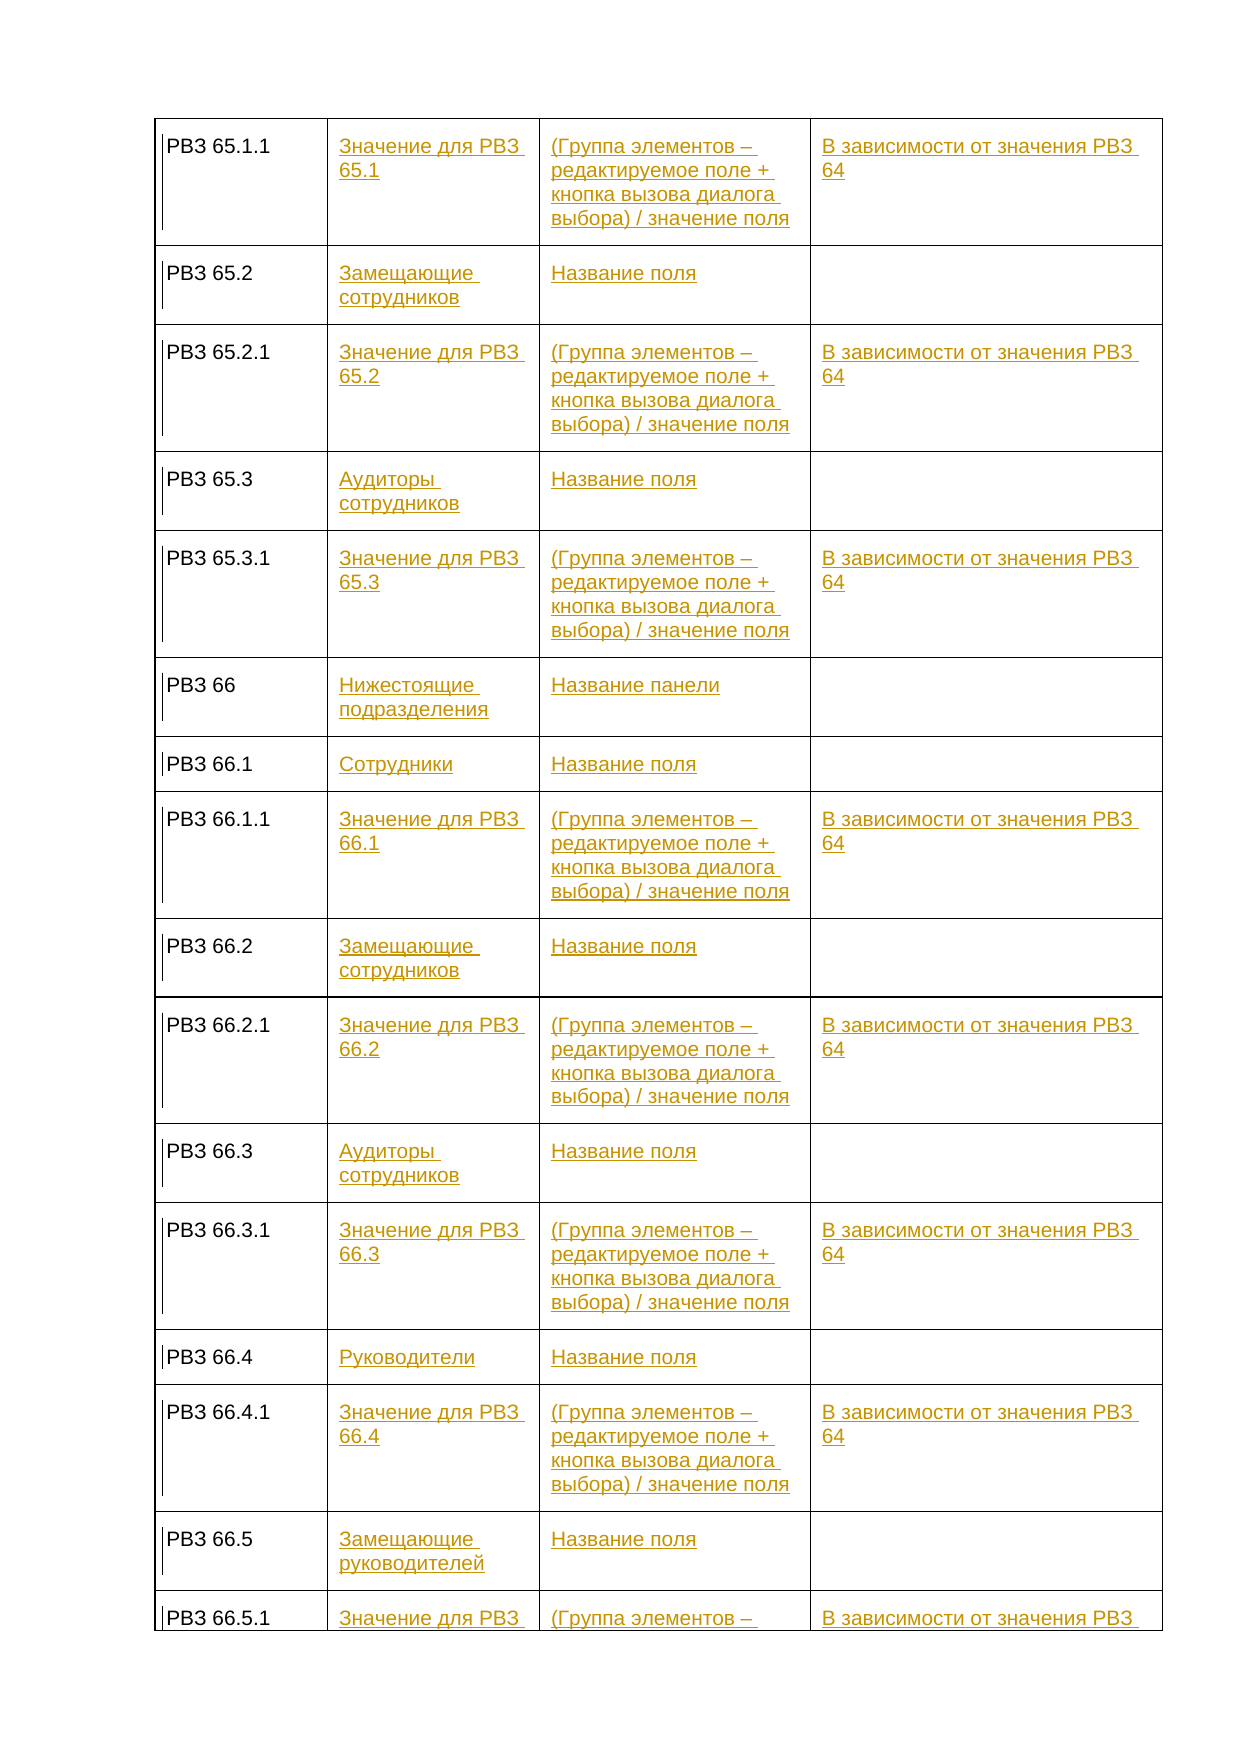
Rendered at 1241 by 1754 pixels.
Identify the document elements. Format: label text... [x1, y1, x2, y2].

table_cell РВЗ 66.3.1 [156, 1203, 327, 1329]
table_cell [811, 1385, 1162, 1511]
table_cell [811, 1124, 1162, 1202]
table_cell [811, 658, 1162, 736]
table_cell [540, 452, 810, 530]
table_cell [811, 1203, 1162, 1329]
table_cell [540, 919, 810, 996]
table_cell [328, 1385, 539, 1511]
table_cell [328, 246, 539, 324]
table_cell [540, 119, 810, 245]
table_cell РВЗ 65.2.1 [156, 325, 327, 451]
table_cell [811, 452, 1162, 530]
table_cell [328, 1330, 539, 1384]
table_cell [540, 1203, 810, 1329]
table_cell [811, 325, 1162, 451]
table_cell [540, 1385, 810, 1511]
table_cell РВЗ 66.3 [156, 1124, 327, 1202]
table_cell [811, 1330, 1162, 1384]
table_cell РВЗ 66.1.1 [156, 792, 327, 917]
table_cell [328, 325, 539, 451]
table_cell РВЗ 66.2 [156, 919, 327, 996]
table_cell [540, 792, 810, 917]
table_cell РВЗ 65.3 [156, 452, 327, 530]
table_cell [328, 119, 539, 245]
table_cell [540, 531, 810, 657]
table_cell [540, 1591, 810, 1630]
table_cell [540, 325, 810, 451]
table_cell [328, 792, 539, 917]
table_cell [811, 246, 1162, 324]
table_cell [811, 119, 1162, 245]
table_cell [328, 737, 539, 791]
table_cell [328, 1512, 539, 1590]
table_cell [811, 737, 1162, 791]
table_cell [328, 1591, 539, 1630]
table_cell РВЗ 66.5.1 [156, 1591, 327, 1630]
table_cell [811, 919, 1162, 996]
table_cell [811, 792, 1162, 917]
table_cell [540, 998, 810, 1123]
table_cell [540, 1124, 810, 1202]
table_cell РВЗ 66.4.1 [156, 1385, 327, 1511]
table_cell РВЗ 66.2.1 [156, 998, 327, 1123]
table_cell РВЗ 66.5 [156, 1512, 327, 1590]
table_cell [328, 998, 539, 1123]
table_cell [540, 737, 810, 791]
table_cell [811, 998, 1162, 1123]
table_cell [540, 1512, 810, 1590]
table_cell РВЗ 65.1.1 [156, 119, 327, 245]
table_cell РВЗ 66 [156, 658, 327, 736]
table_cell [328, 1124, 539, 1202]
table_cell [328, 452, 539, 530]
table_cell [540, 246, 810, 324]
table_cell [811, 1591, 1162, 1630]
table_cell [811, 1512, 1162, 1590]
table_cell [328, 658, 539, 736]
table_cell [328, 919, 539, 996]
table_cell [328, 531, 539, 657]
table_cell РВЗ 66.1 [156, 737, 327, 791]
table_cell [811, 531, 1162, 657]
table_cell РВЗ 65.3.1 [156, 531, 327, 657]
table_cell [540, 658, 810, 736]
table_cell РВЗ 65.2 [156, 246, 327, 324]
table_cell [540, 1330, 810, 1384]
table_cell РВЗ 66.4 [156, 1330, 327, 1384]
table_cell [328, 1203, 539, 1329]
